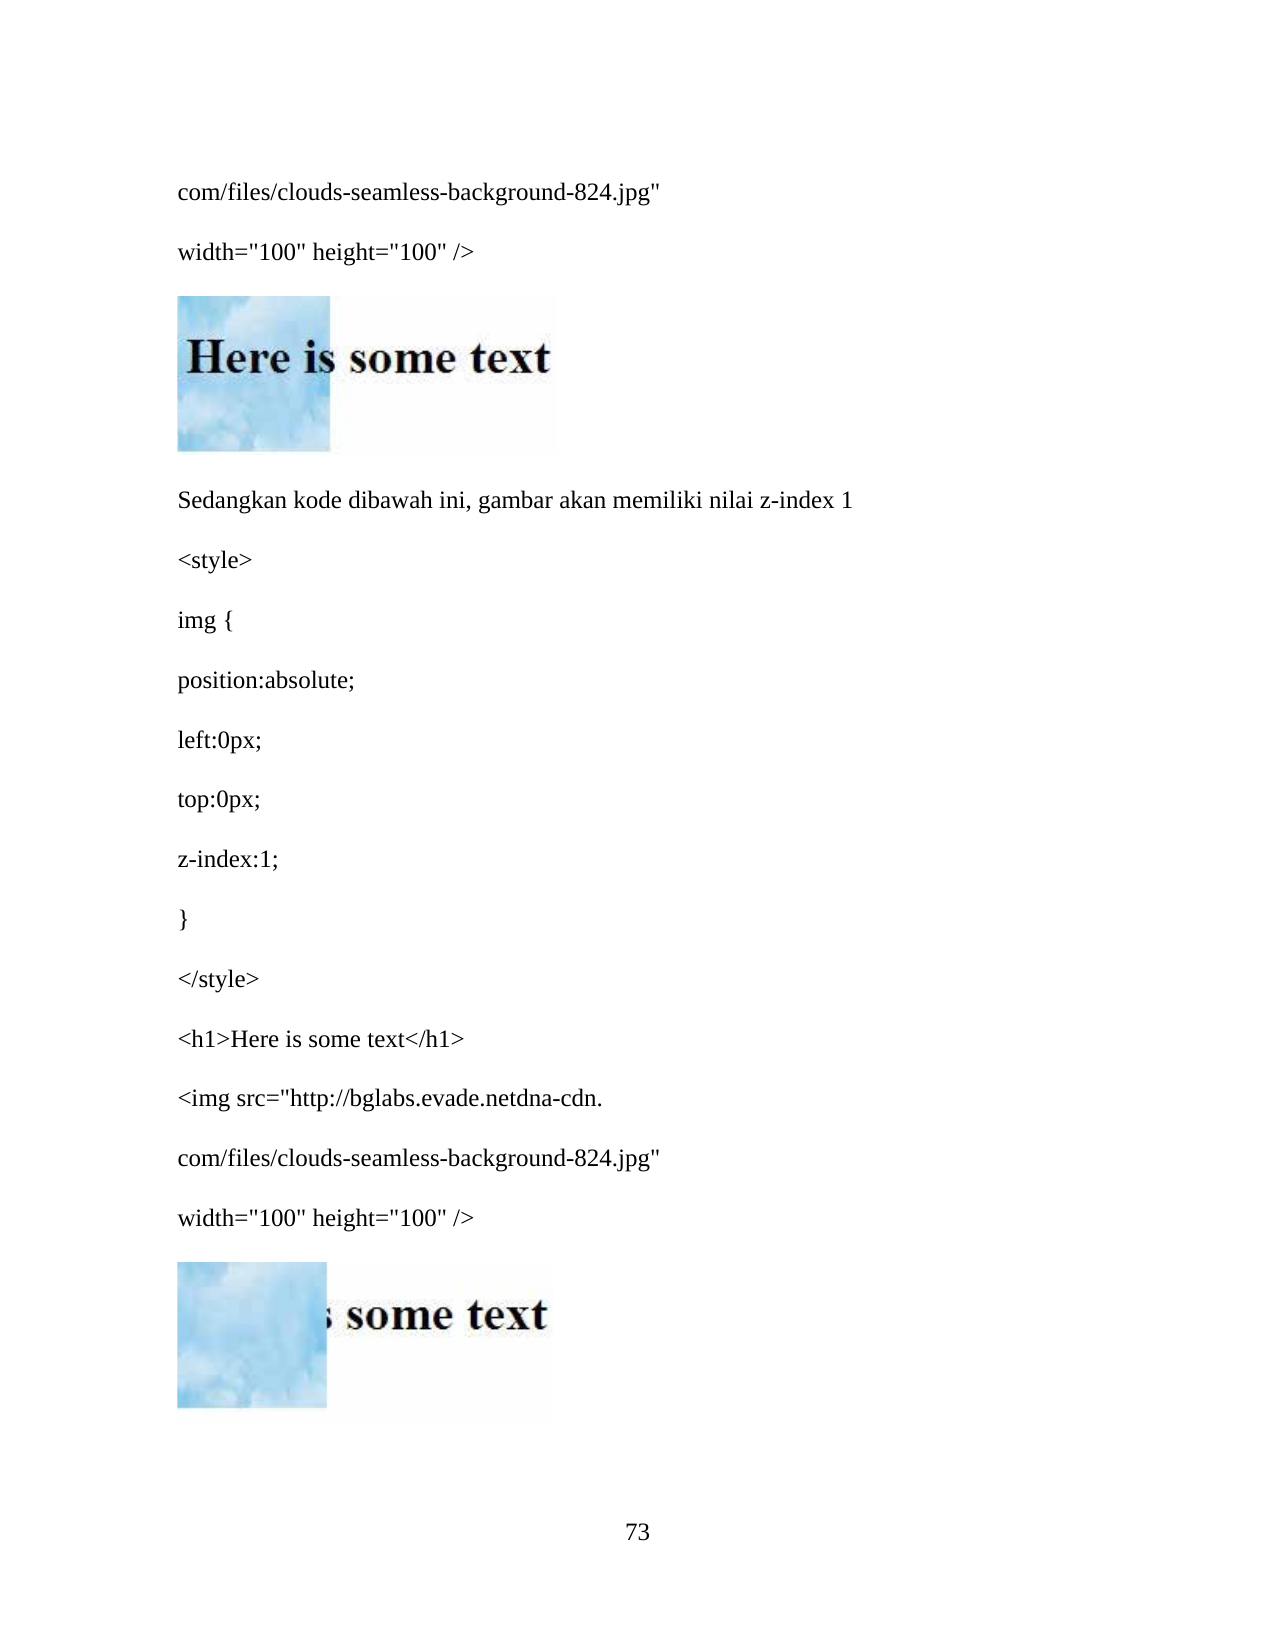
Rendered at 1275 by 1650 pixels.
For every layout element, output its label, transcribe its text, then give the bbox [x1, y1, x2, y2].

text com/files/clouds-seamless-background-824.jpg" [177, 177, 1098, 206]
text <img src="http://bglabs.evade.netdna-cdn. [177, 1083, 1098, 1112]
text </style> [177, 964, 1098, 993]
text <style> [177, 545, 1098, 574]
text com/files/clouds-seamless-background-824.jpg" [177, 1143, 1098, 1172]
text width="100" height="100" /> [177, 237, 1098, 266]
text <h1>Here is some text</h1> [177, 1024, 1098, 1052]
text left:0px; [177, 725, 1098, 753]
text top:0px; [177, 784, 1098, 813]
text } [177, 904, 1098, 933]
text position:absolute; [177, 665, 1098, 694]
text z-index:1; [177, 844, 1098, 873]
text Sedangkan kode dibawah ini, gambar akan memiliki nilai z-index 1 [177, 486, 1098, 514]
picture [177, 296, 557, 455]
text width="100" height="100" /> [177, 1203, 1098, 1232]
text img { [177, 605, 1098, 634]
picture [177, 1262, 554, 1424]
